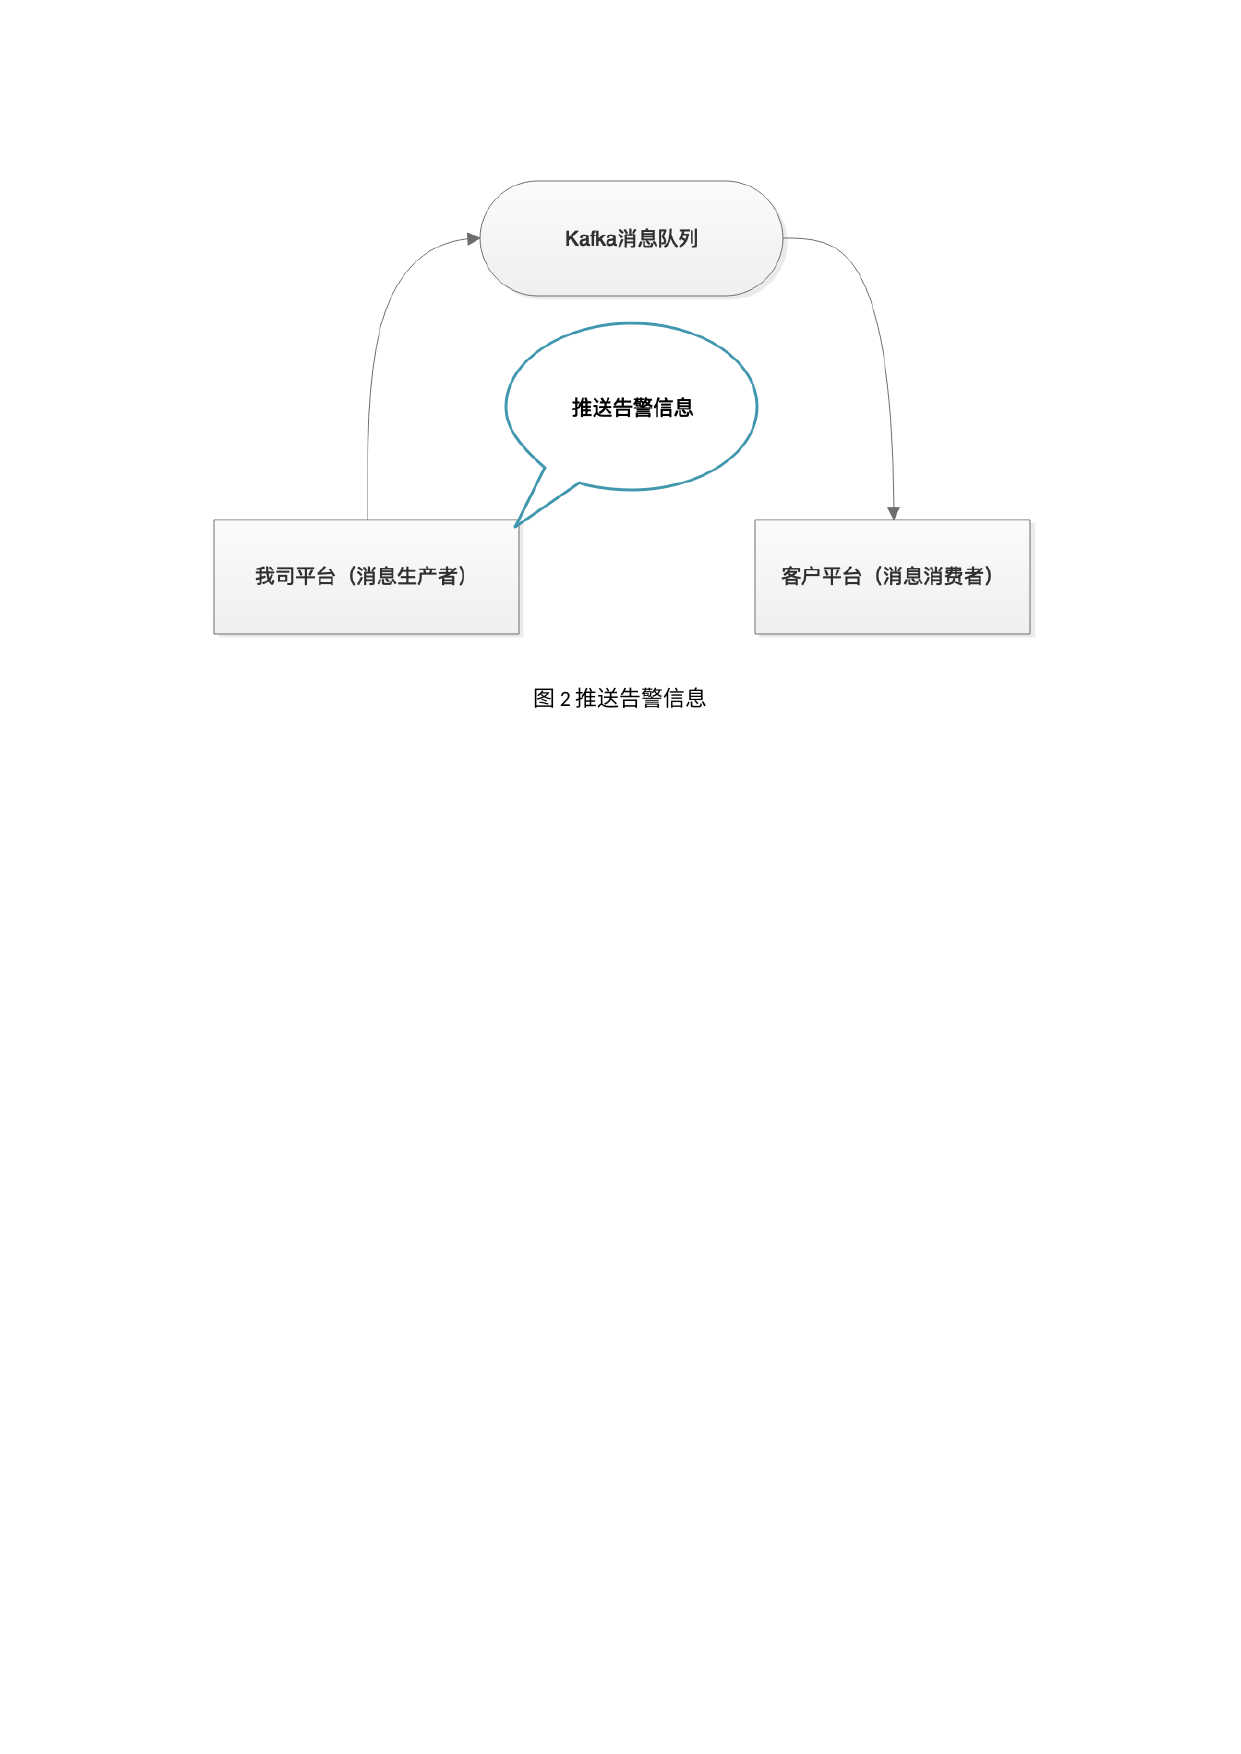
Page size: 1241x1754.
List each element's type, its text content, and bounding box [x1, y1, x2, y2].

text 图2 推送告警信息 [187, 682, 1053, 714]
picture [187, 162, 1053, 681]
